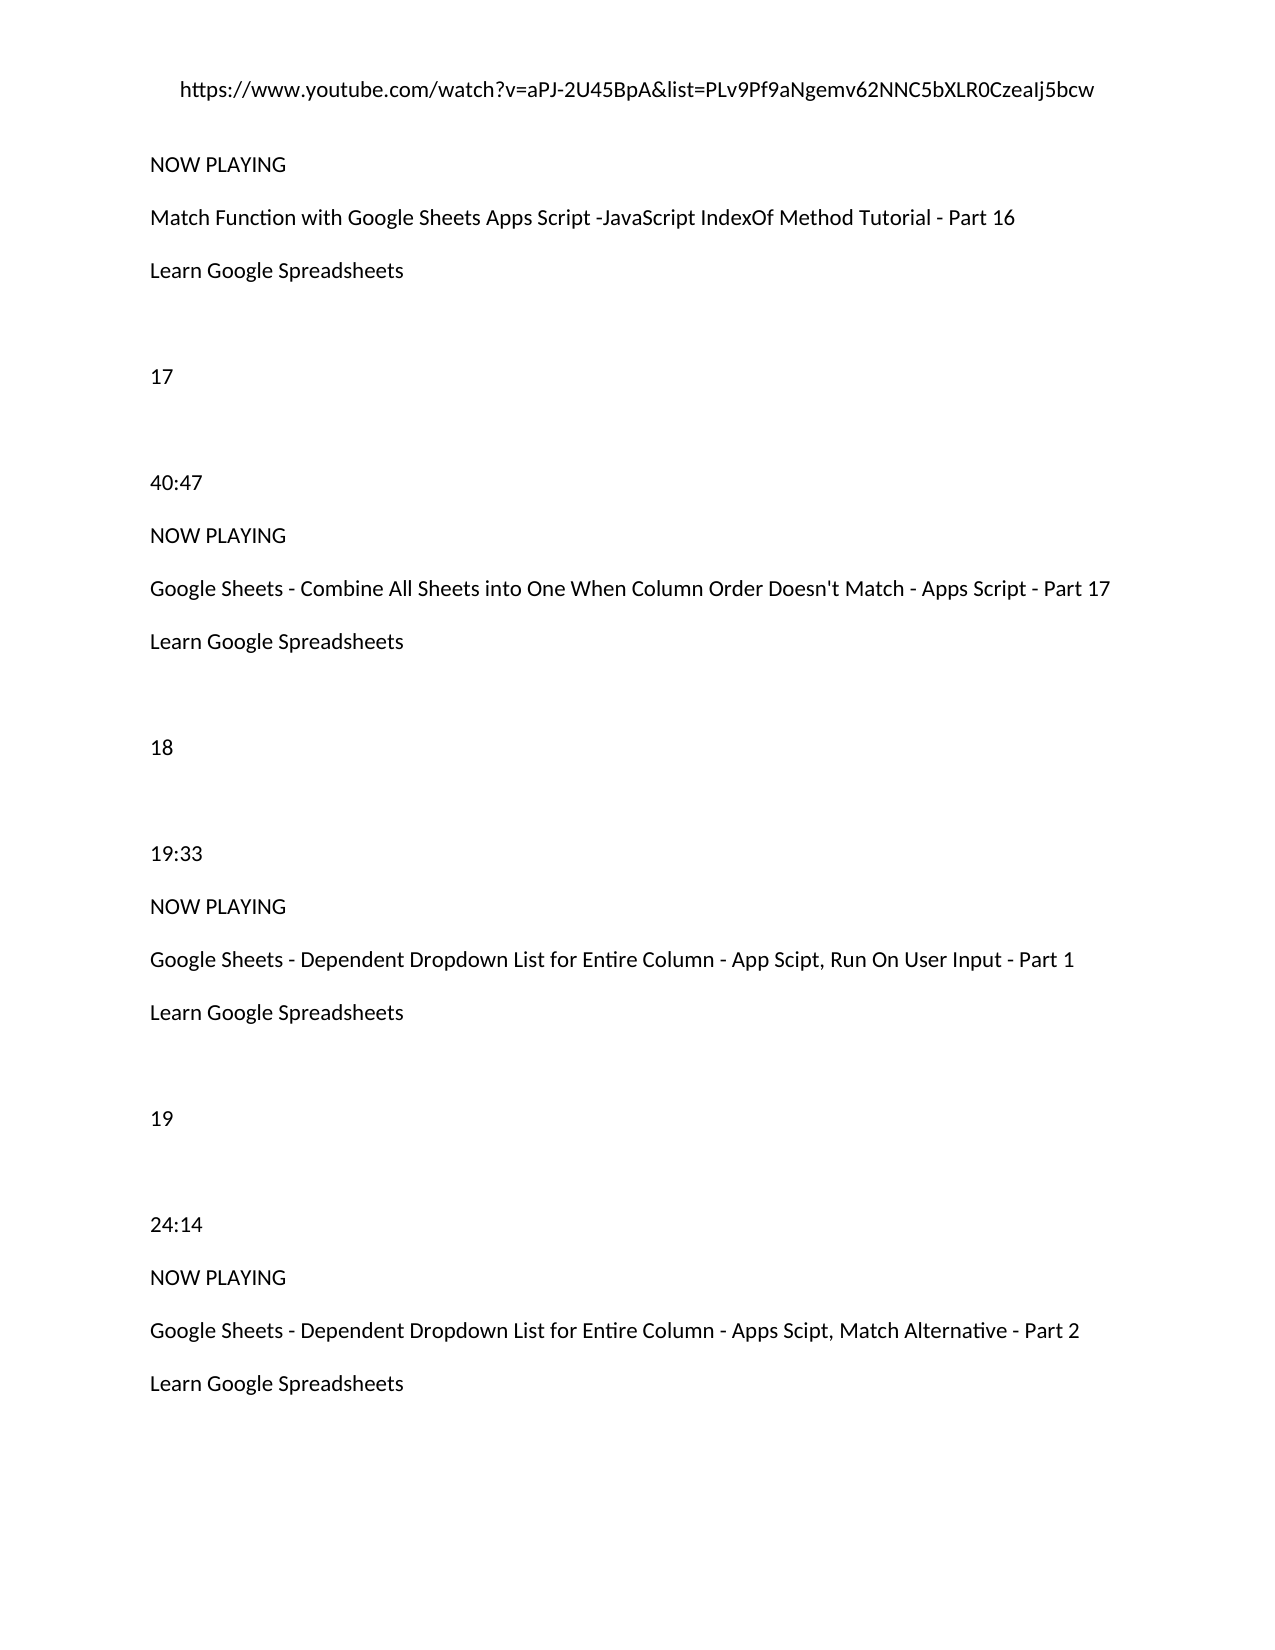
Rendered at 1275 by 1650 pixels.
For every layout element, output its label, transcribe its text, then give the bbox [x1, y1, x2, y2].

text Learn Google Spreadsheets [150, 1369, 1125, 1397]
text Google Sheets - Dependent Dropdown List for Entire Column - Apps Scipt, Match Alternative - Part 2 [150, 1316, 1125, 1344]
text Learn Google Spreadsheets [150, 256, 1125, 284]
text Learn Google Spreadsheets [150, 627, 1125, 655]
text 19 [150, 1104, 1125, 1132]
text 24:14 [150, 1210, 1125, 1238]
text 18 [150, 733, 1125, 761]
text NOW PLAYING [150, 892, 1125, 920]
text Learn Google Spreadsheets [150, 998, 1125, 1026]
text 17 [150, 362, 1125, 390]
text Google Sheets - Dependent Dropdown List for Entire Column - App Scipt, Run On User Input - Part 1 [150, 945, 1125, 973]
text NOW PLAYING [150, 150, 1125, 178]
text 19:33 [150, 839, 1125, 867]
text Google Sheets - Combine All Sheets into One When Column Order Doesn't Match - Apps Script - Part 17 [150, 574, 1125, 602]
text Match Function with Google Sheets Apps Script -JavaScript IndexOf Method Tutorial - Part 16 [150, 203, 1125, 231]
text NOW PLAYING [150, 521, 1125, 549]
text NOW PLAYING [150, 1263, 1125, 1291]
text 40:47 [150, 468, 1125, 496]
